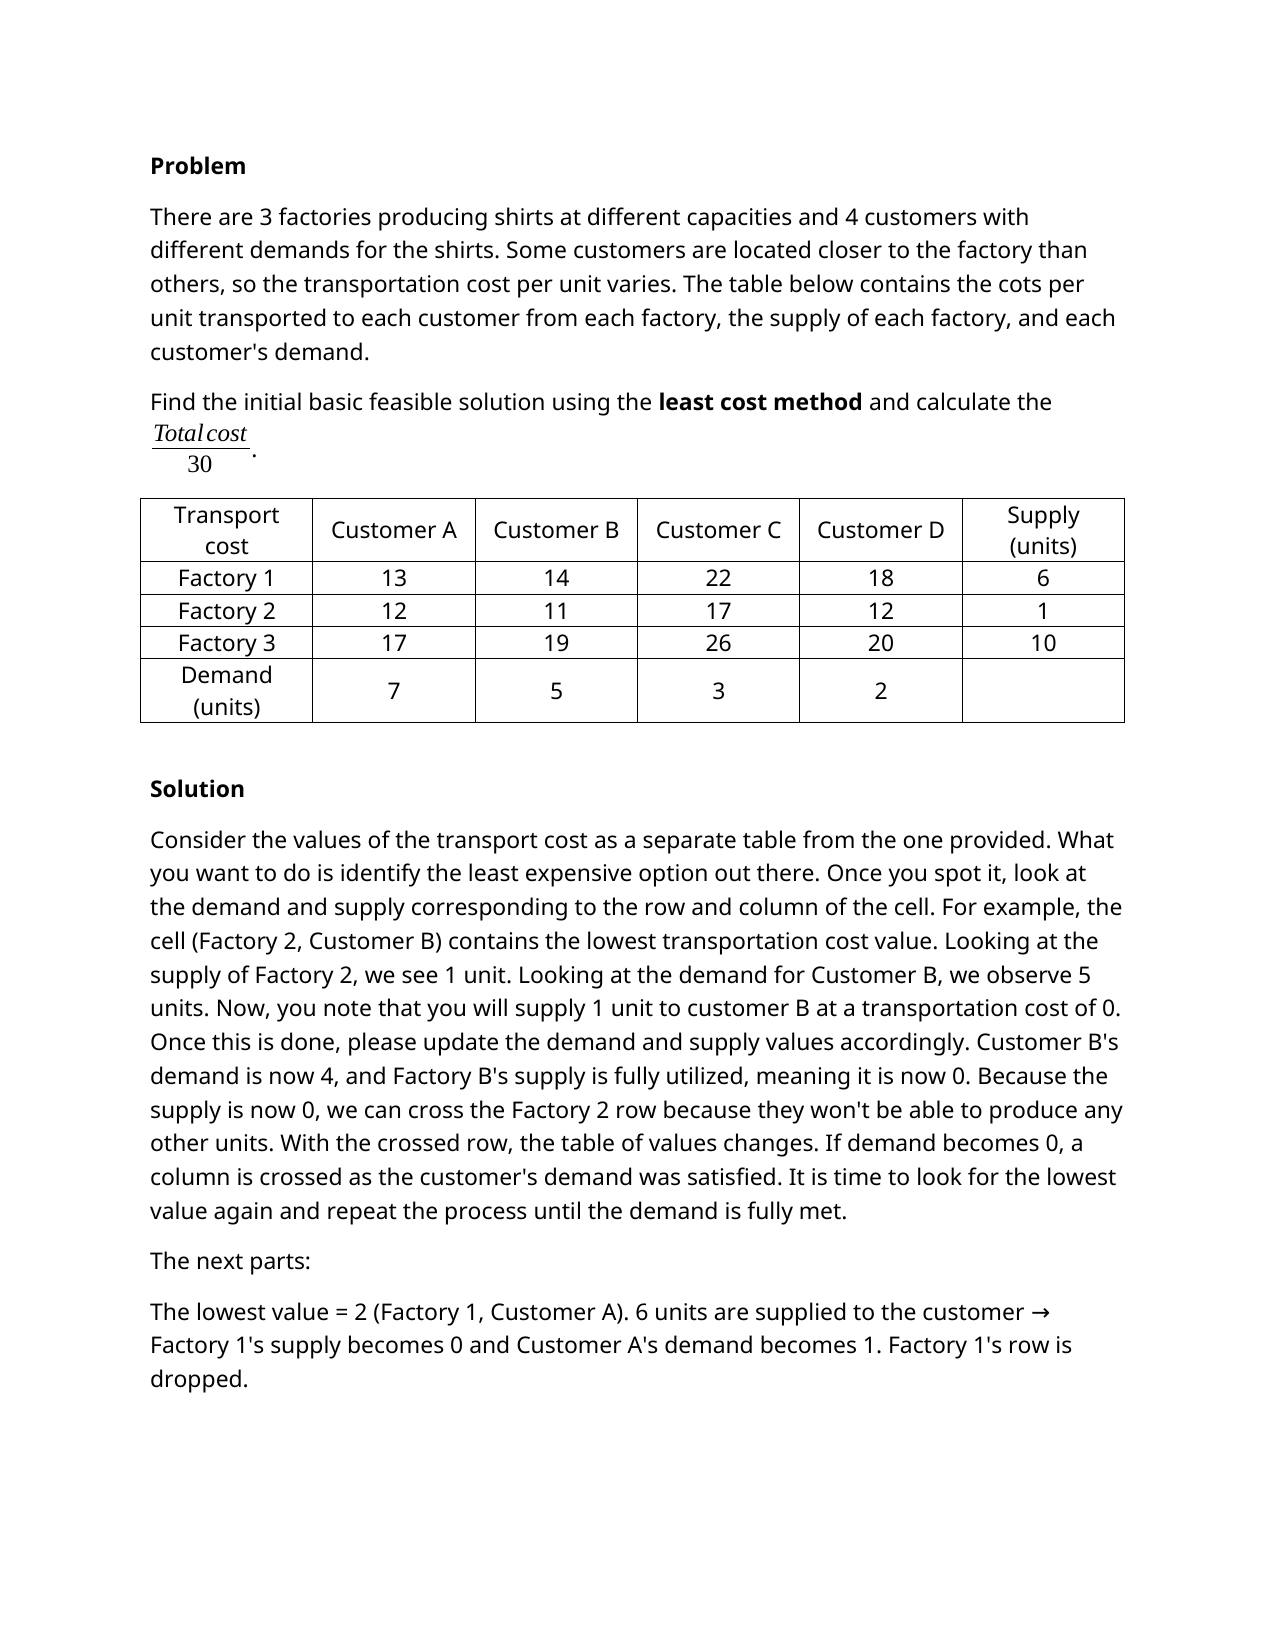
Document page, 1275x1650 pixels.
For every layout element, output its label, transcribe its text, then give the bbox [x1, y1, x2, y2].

table_cell 18 [800, 562, 962, 593]
text The lowest value = 2 (Factory 1, Customer A). 6 units are supplied to the customer → Factory 1's supply becomes 0 and Customer A's demand becomes 1. Factory 1's row is dropped. [150, 1296, 1125, 1394]
table_header Customer C [638, 499, 799, 561]
table_cell 26 [638, 627, 799, 658]
table_cell 17 [638, 595, 799, 626]
table_cell Demand (units) [141, 659, 312, 722]
text There are 3 factories producing shirts at different capacities and 4 customers with different demands for the shirts. Some customers are located closer to the factory than others, so the transportation cost per unit varies. The table below contains the cots per unit transported to each customer from each factory, the supply of each factory, and each customer's demand. [150, 200, 1125, 367]
table_cell 6 [963, 562, 1124, 593]
table_cell 2 [800, 659, 962, 722]
text The next parts: [150, 1245, 1125, 1276]
table_cell 5 [476, 659, 637, 722]
table_cell 11 [476, 595, 637, 626]
table_header Customer B [476, 499, 637, 561]
table_cell 12 [313, 595, 475, 626]
table_cell Factory 2 [141, 595, 312, 626]
table_cell Factory 3 [141, 627, 312, 658]
table_cell 7 [313, 659, 475, 722]
table_cell 3 [638, 659, 799, 722]
text Problem [150, 150, 1125, 181]
table_header Customer D [800, 499, 962, 561]
text Consider the values of the transport cost as a separate table from the one provided. What you want to do is identify the least expensive option out there. Once you spot it, look at the demand and supply corresponding to the row and column of the cell. For example, the cell (Factory 2, Customer B) contains the lowest transportation cost value. Looking at the supply of Factory 2, we see 1 unit. Looking at the demand for Customer B, we observe 5 units. Now, you note that you will supply 1 unit to customer B at a transportation cost of 0. Once this is done, please update the demand and supply values accordingly. Customer B's demand is now 4, and Factory B's supply is fully utilized, meaning it is now 0. Because the supply is now 0, we can cross the Factory 2 row because they won't be able to produce any other units. With the crossed row, the table of values changes. If demand becomes 0, a column is crossed as the customer's demand was satisfied. It is time to look for the lowest value again and repeat the process until the demand is fully met. [150, 823, 1125, 1226]
table_cell 12 [800, 595, 962, 626]
table_cell 20 [800, 627, 962, 658]
table_cell 22 [638, 562, 799, 593]
table_cell 13 [313, 562, 475, 593]
table_cell 1 [963, 595, 1124, 626]
table_header Transport cost [141, 499, 312, 561]
table_cell 17 [313, 627, 475, 658]
text Find the initial basic feasible solution using the least cost method and calculate the . [150, 386, 1125, 478]
table_cell [963, 659, 1124, 722]
table_cell 10 [963, 627, 1124, 658]
table_cell 19 [476, 627, 637, 658]
text Solution [150, 773, 1125, 804]
table_header Customer A [313, 499, 475, 561]
table_cell Factory 1 [141, 562, 312, 593]
table_cell 14 [476, 562, 637, 593]
table_header Supply (units) [963, 499, 1124, 561]
